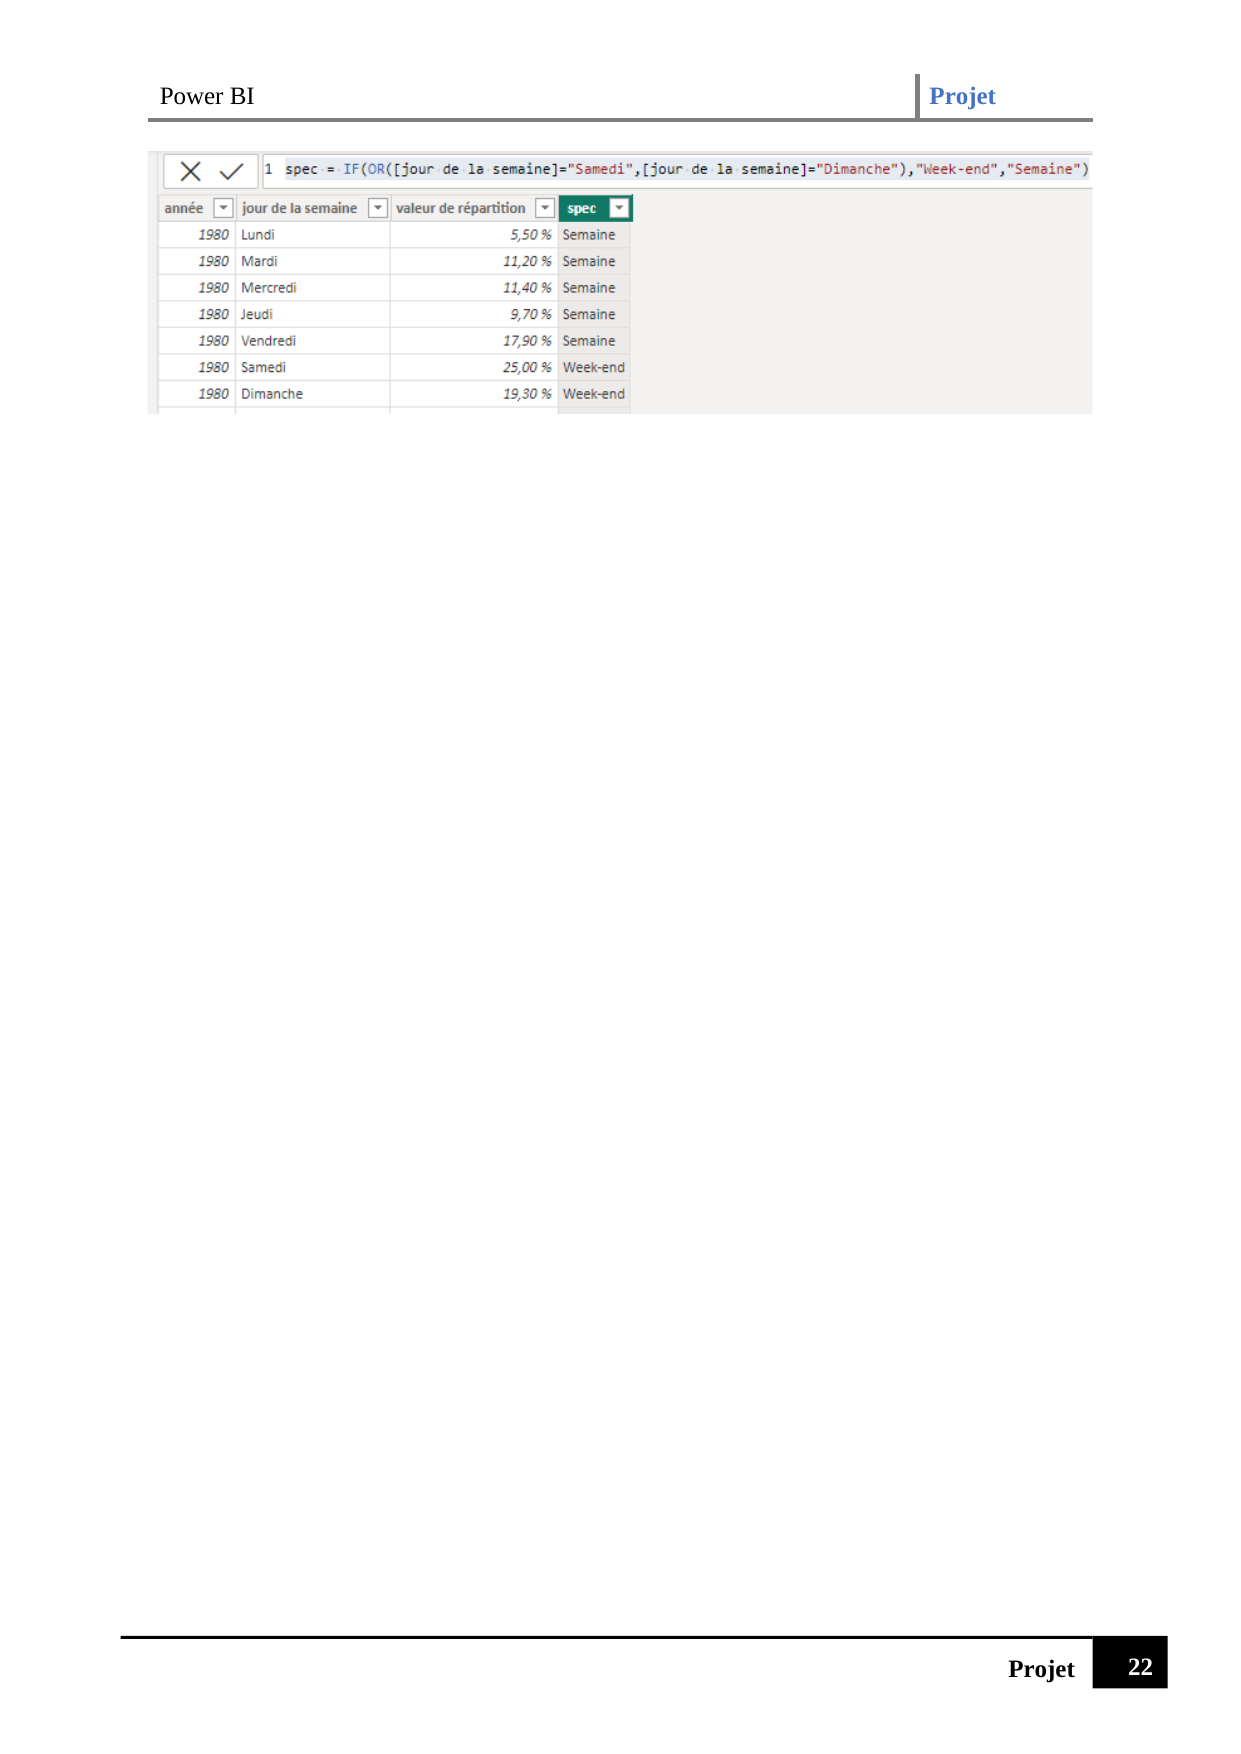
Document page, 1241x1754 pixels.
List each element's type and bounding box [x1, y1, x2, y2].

picture [147, 151, 1093, 414]
